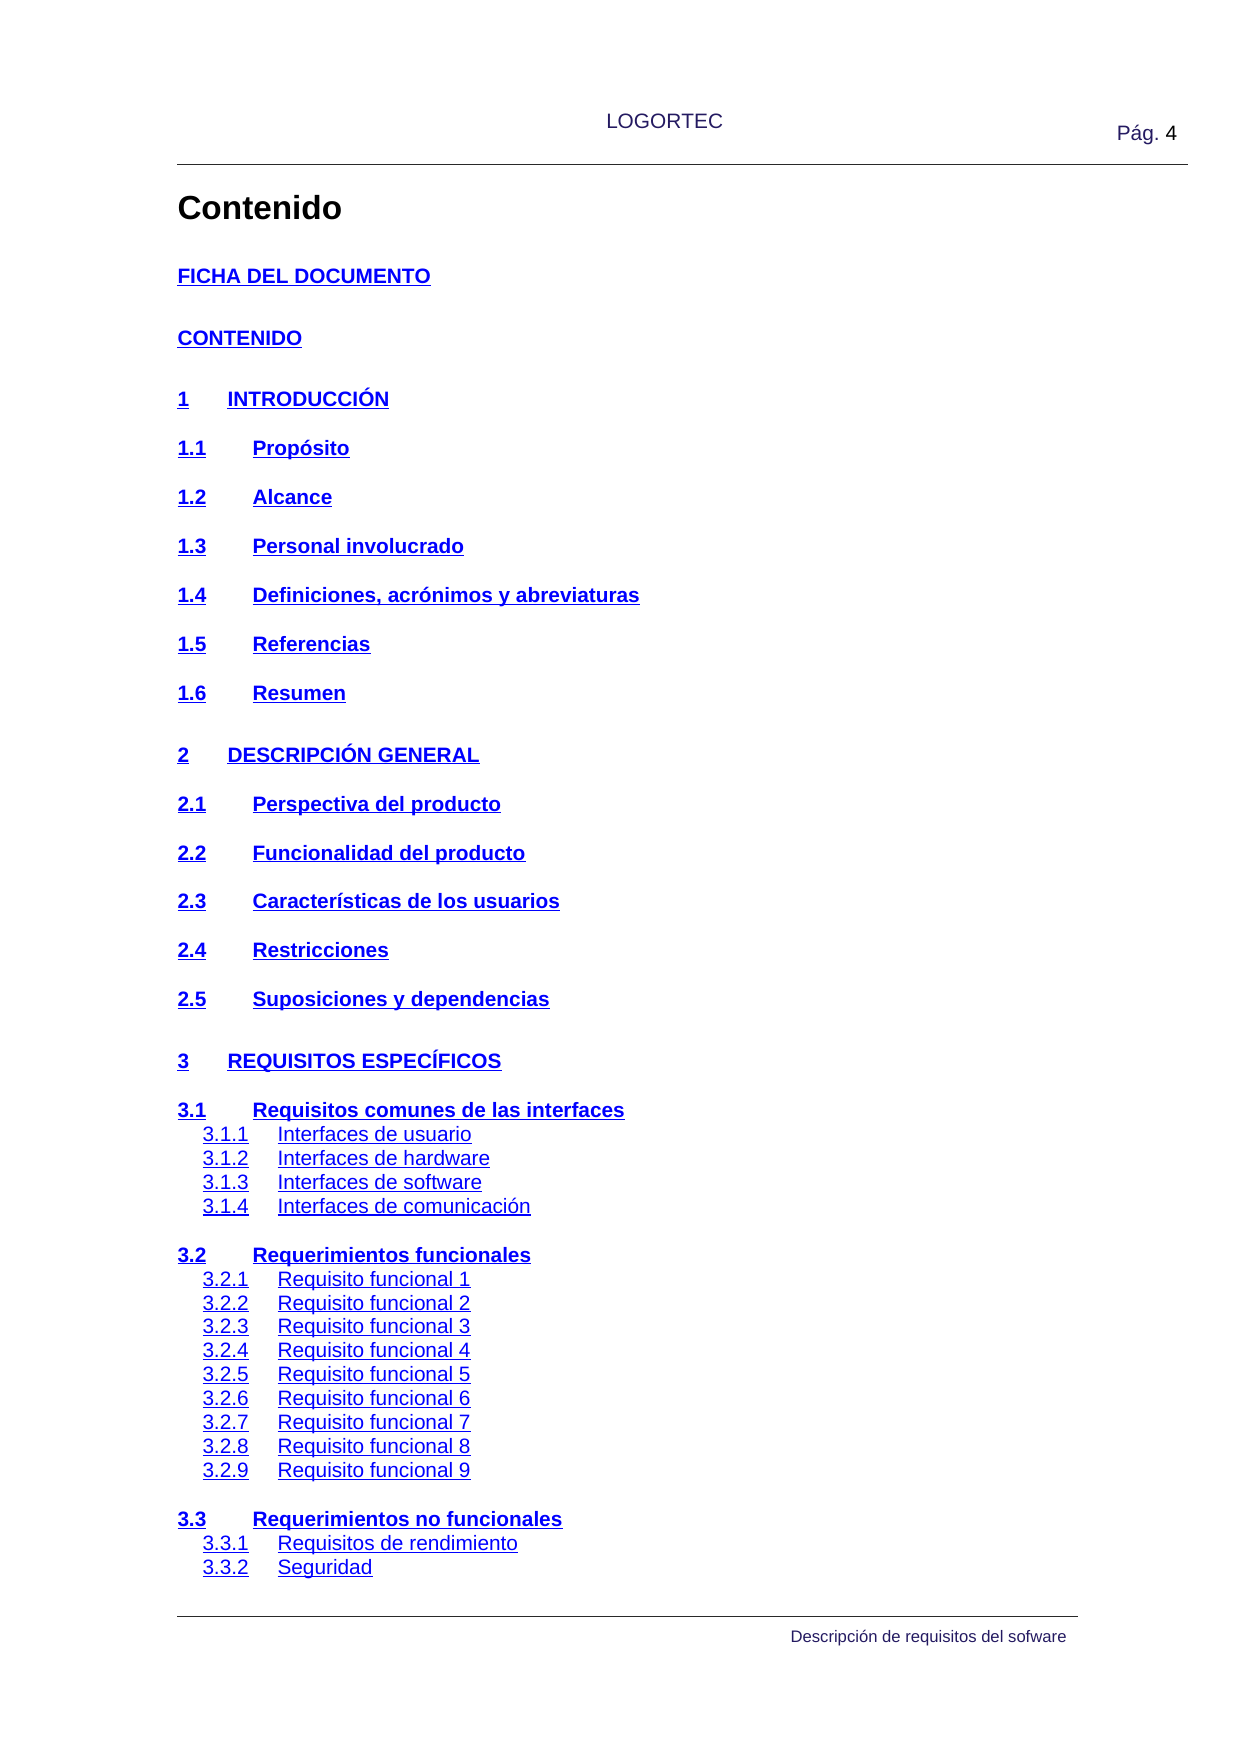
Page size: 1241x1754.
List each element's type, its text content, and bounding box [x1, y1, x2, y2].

text Contenido [177, 188, 1063, 227]
